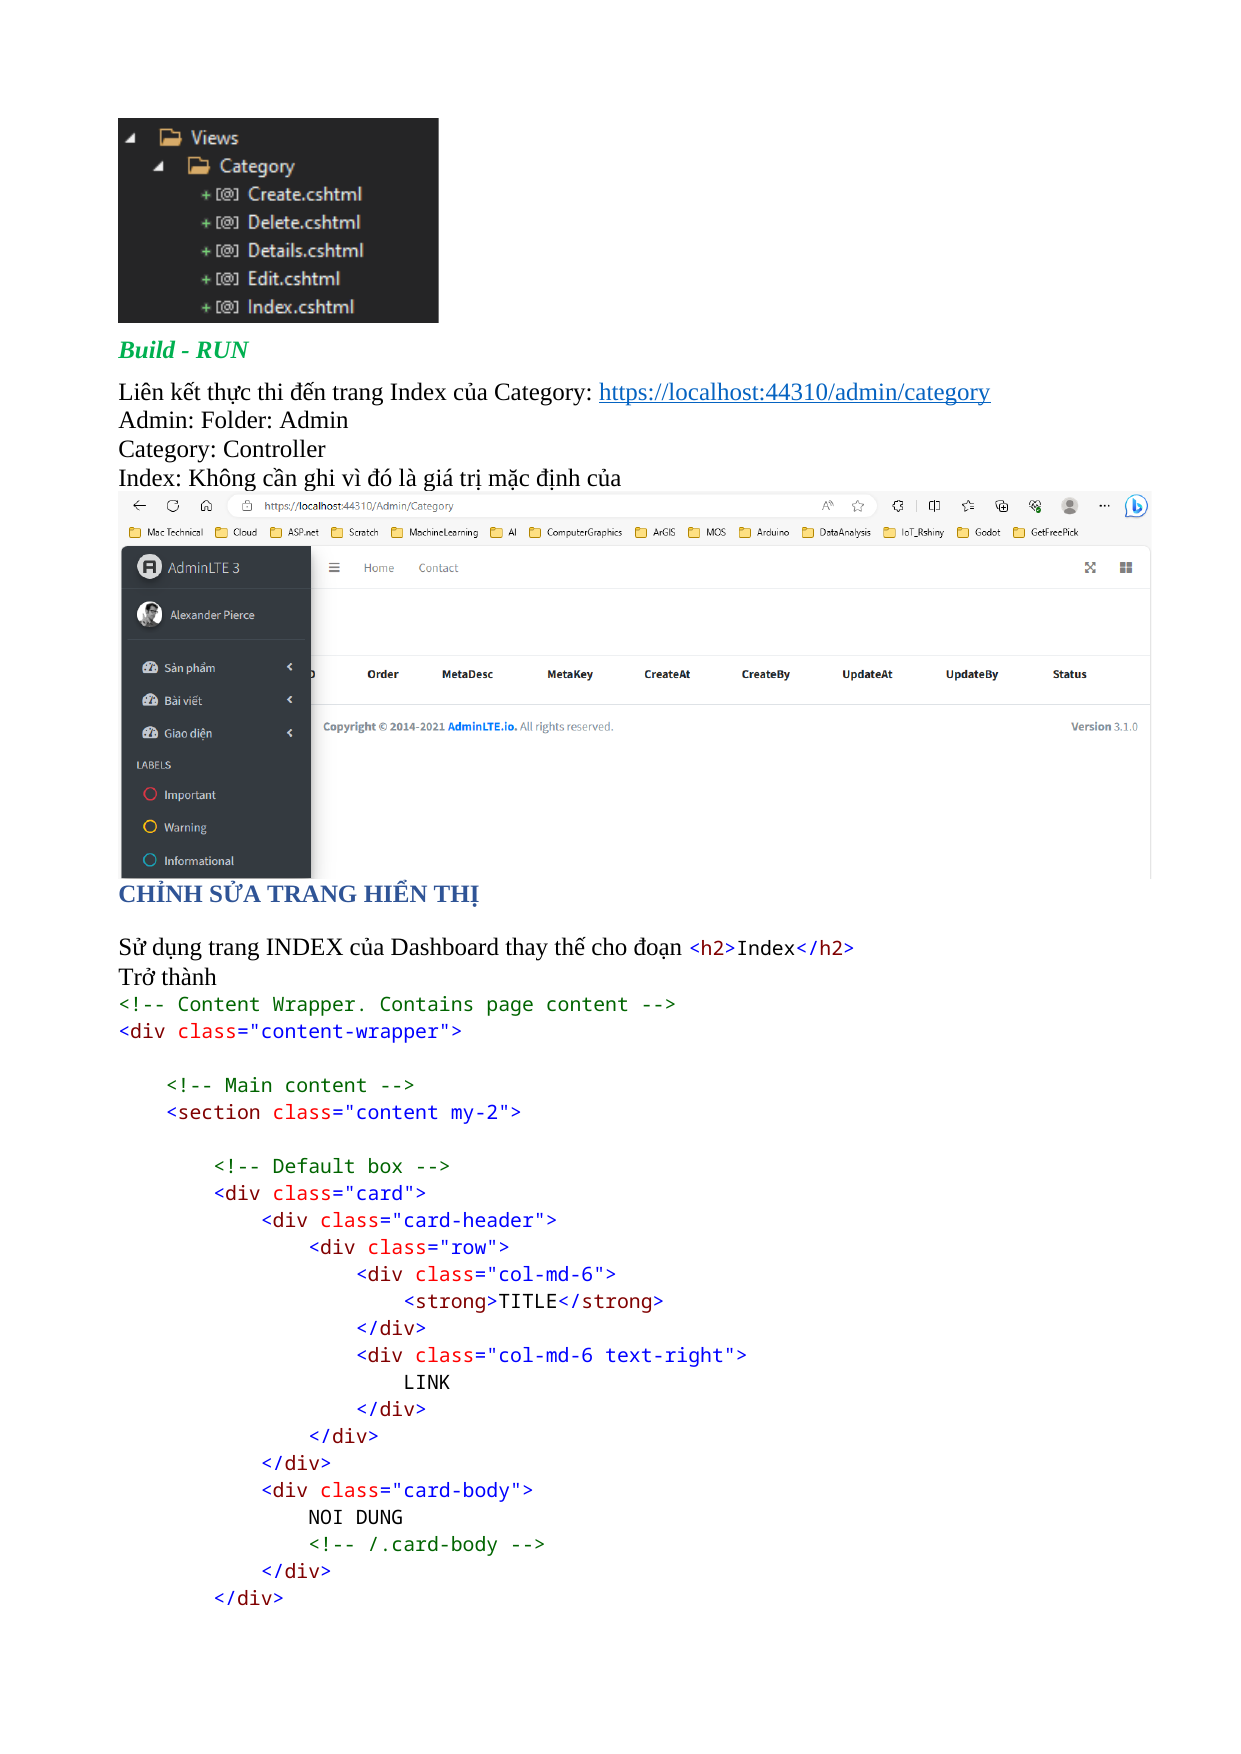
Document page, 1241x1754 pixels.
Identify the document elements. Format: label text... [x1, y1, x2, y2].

text Index: Không cần ghi vì đó là giá trị mặc định của [118, 463, 1152, 491]
text Sử dụng trang INDEX của Dashboard thay thế cho đoạn <h2>Index</h2> [118, 932, 1152, 962]
text LINK [118, 1368, 1152, 1395]
text <!-- Default box --> [118, 1152, 1152, 1179]
text <!-- Content Wrapper. Contains page content --> [118, 990, 1152, 1017]
text </div> [118, 1449, 1152, 1476]
text Liên kết thực thi đến trang Index của Category: https://localhost:44310/admin/category [118, 377, 1152, 405]
text Category: Controller [118, 434, 1152, 463]
text NOI DUNG [118, 1503, 1152, 1530]
text Trở thành [118, 962, 1152, 990]
text Admin: Folder: Admin [118, 405, 1152, 434]
text </div> [118, 1557, 1152, 1584]
text <div class="col-md-6"> [118, 1260, 1152, 1287]
text </div> [118, 1314, 1152, 1341]
text <section class="content my-2"> [118, 1098, 1152, 1125]
text <div class="col-md-6 text-right"> [118, 1341, 1152, 1368]
text <strong>TITLE</strong> [118, 1287, 1152, 1314]
text <div class="card-body"> [118, 1476, 1152, 1503]
text </div> [118, 1422, 1152, 1449]
text <div class="content-wrapper"> [118, 1017, 1152, 1044]
subtitle Build - RUN [118, 335, 1152, 364]
text </div> [118, 1395, 1152, 1422]
text <div class="card"> [118, 1179, 1152, 1206]
text <div class="card-header"> [118, 1206, 1152, 1233]
text </div> [118, 1584, 1152, 1611]
subtitle Chỉnh sửa trang hiển thị [118, 879, 1152, 907]
text <div class="row"> [118, 1233, 1152, 1260]
text <!-- Main content --> [118, 1071, 1152, 1098]
text <!-- /.card-body --> [118, 1530, 1152, 1557]
